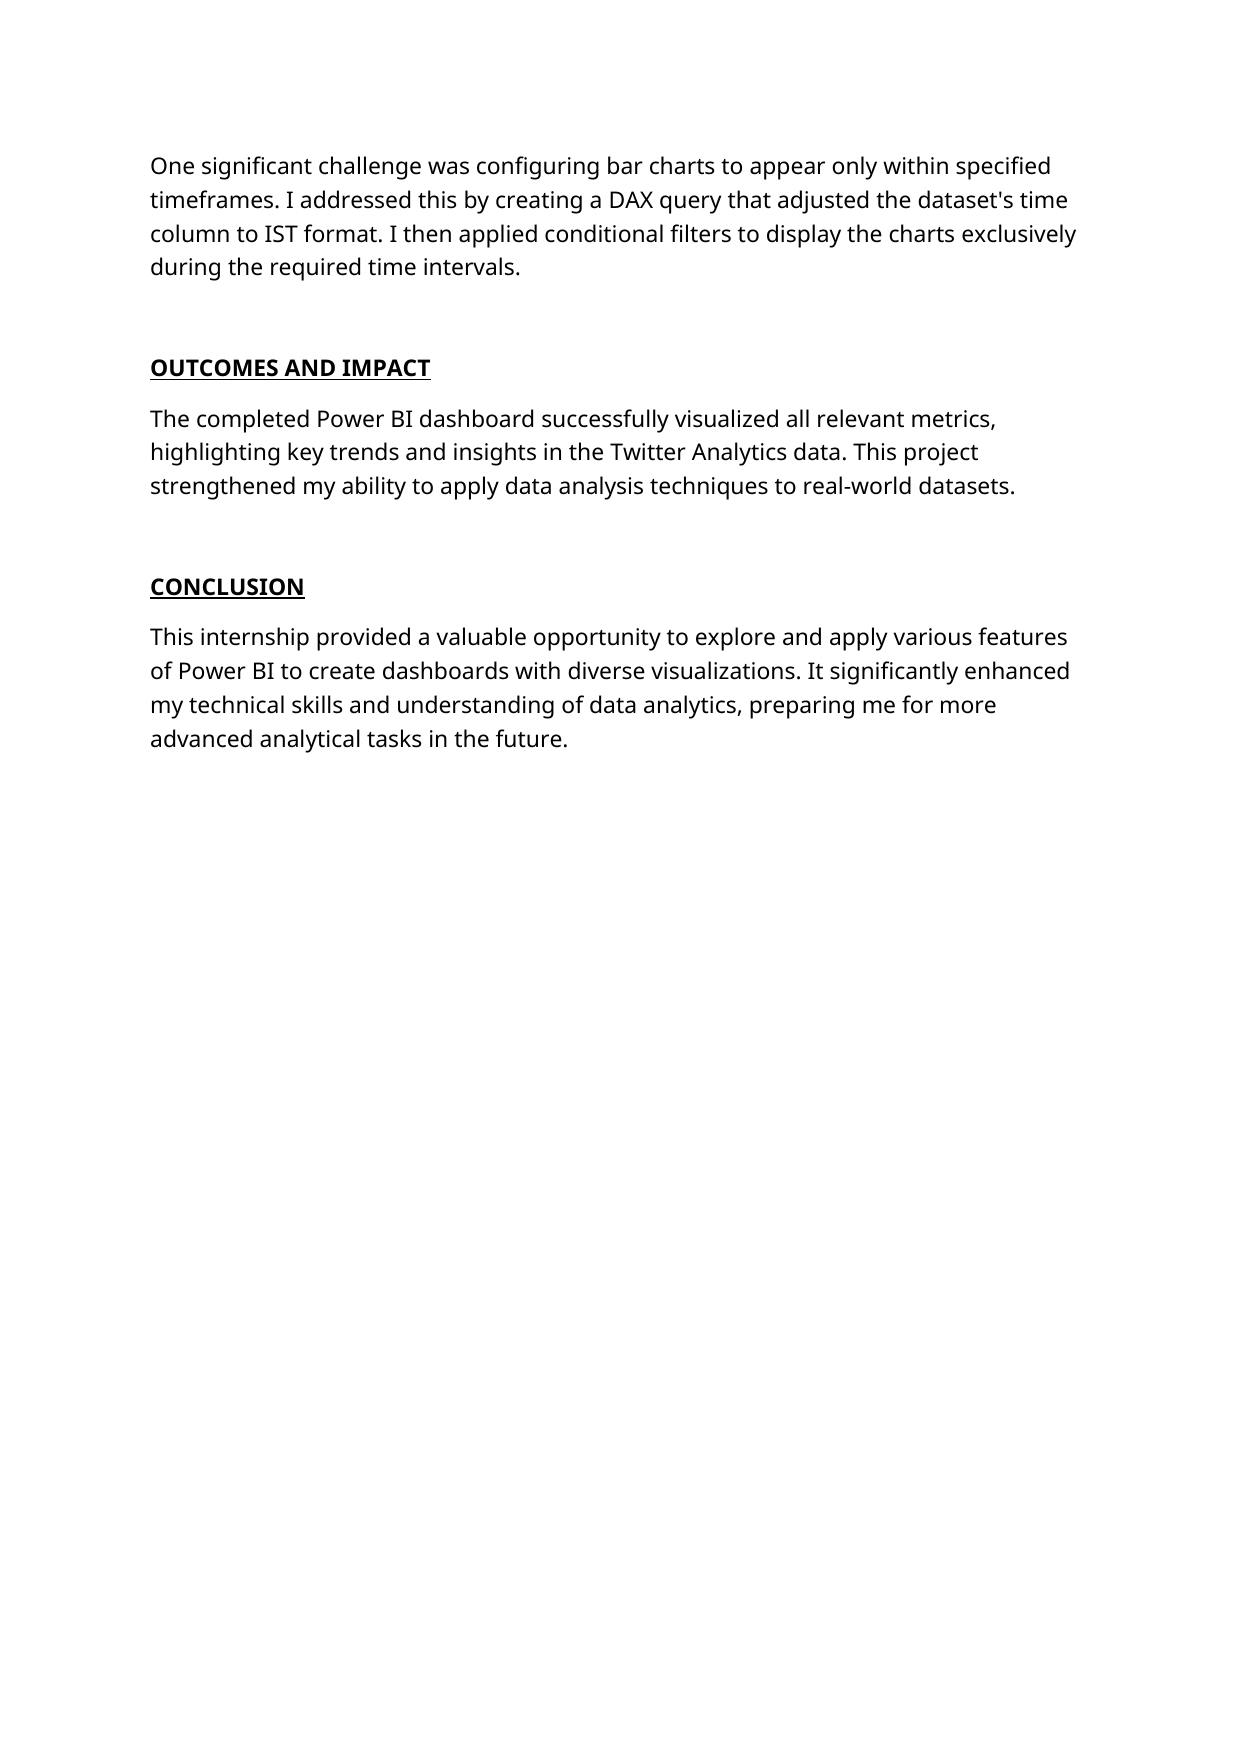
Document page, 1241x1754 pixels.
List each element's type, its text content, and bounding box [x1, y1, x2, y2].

text CONCLUSION [150, 571, 1090, 602]
text This internship provided a valuable opportunity to explore and apply various features of Power BI to create dashboards with diverse visualizations. It significantly enhanced my technical skills and understanding of data analytics, preparing me for more advanced analytical tasks in the future. [150, 621, 1090, 754]
text One significant challenge was configuring bar charts to appear only within specified timeframes. I addressed this by creating a DAX query that adjusted the dataset's time column to IST format. I then applied conditional filters to display the charts exclusively during the required time intervals. [150, 150, 1090, 282]
text OUTCOMES AND IMPACT [150, 352, 1090, 383]
text The completed Power BI dashboard successfully visualized all relevant metrics, highlighting key trends and insights in the Twitter Analytics data. This project strengthened my ability to apply data analysis techniques to real-world datasets. [150, 402, 1090, 501]
